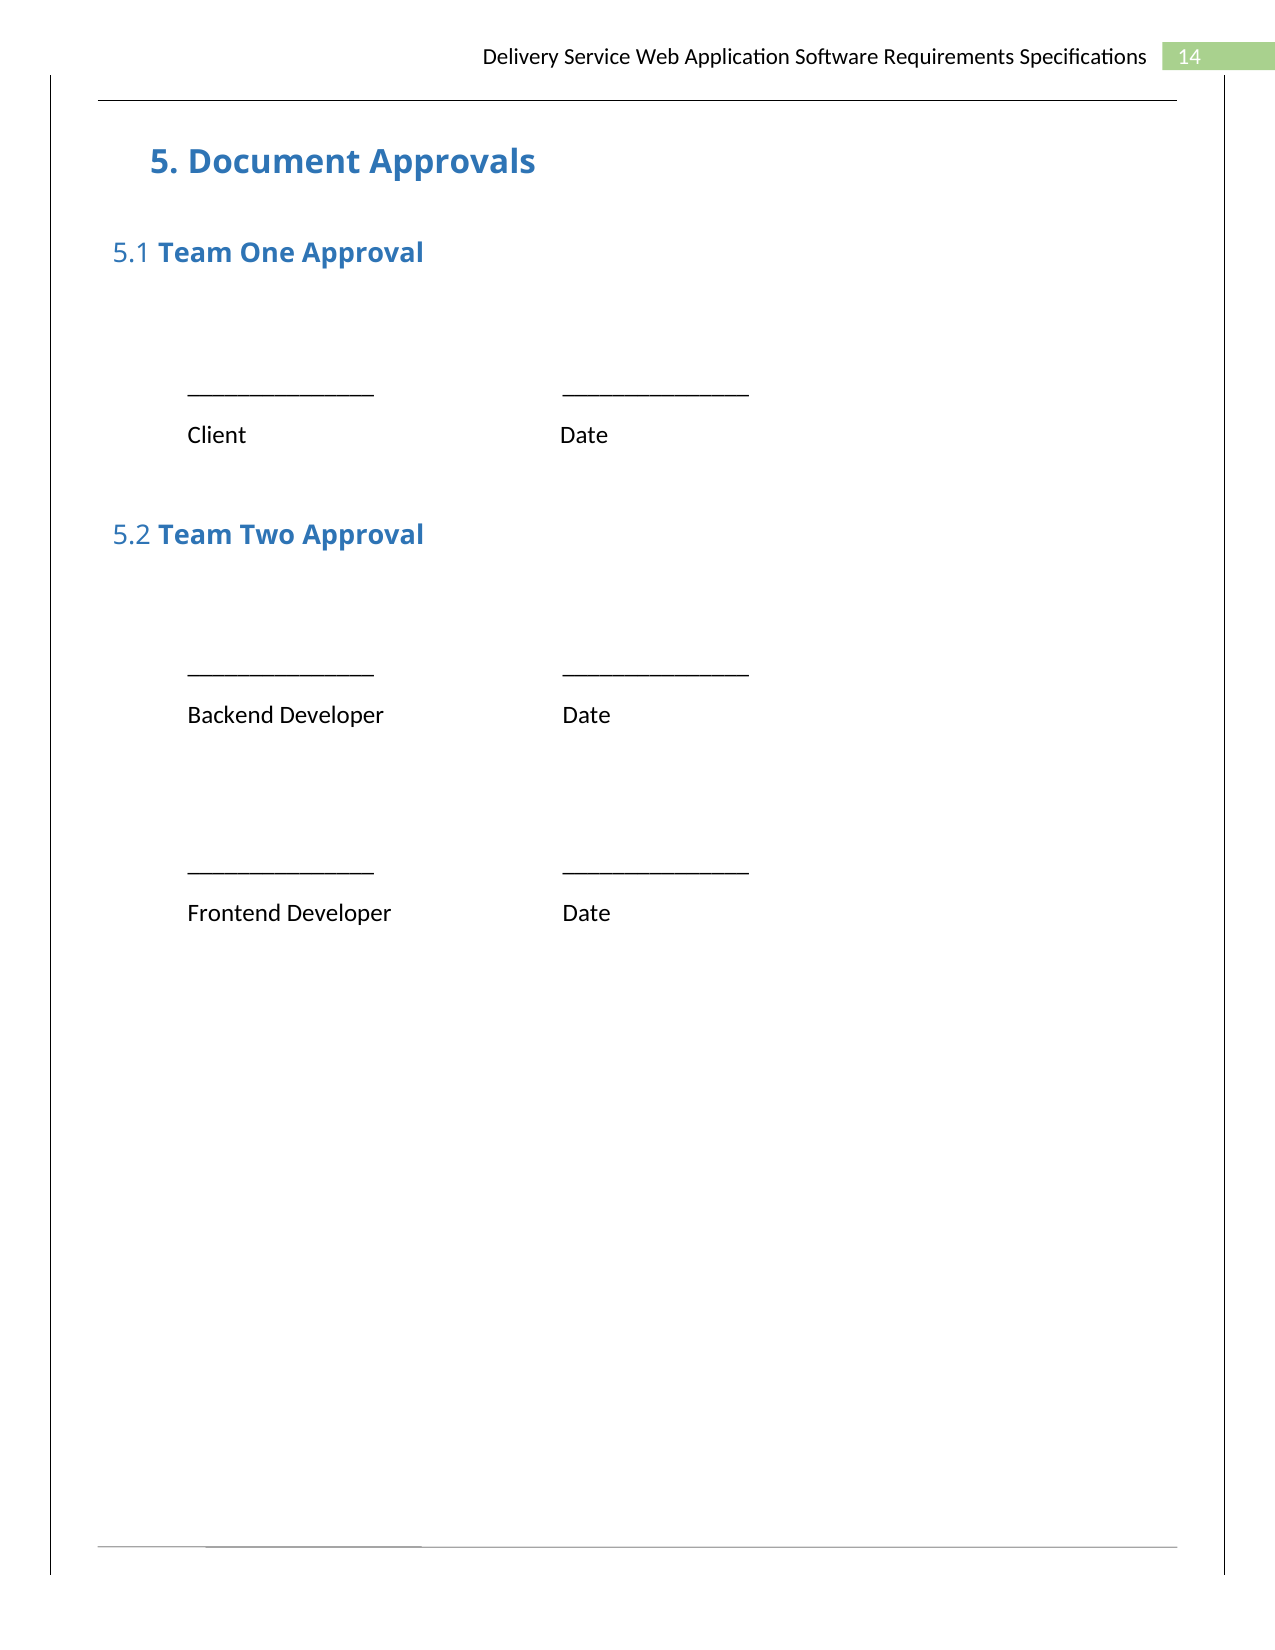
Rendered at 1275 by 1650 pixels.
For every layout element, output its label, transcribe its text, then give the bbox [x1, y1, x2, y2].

subtitle Document Approvals [150, 137, 1162, 183]
text Backend Developer Date [112, 699, 1162, 729]
subtitle 5.2 Team Two Approval [112, 516, 1162, 552]
subtitle 5.1 Team One Approval [112, 233, 1162, 270]
text Frontend Developer Date [112, 897, 1162, 928]
text Client Date [112, 419, 1162, 450]
text _______________ _______________ [112, 847, 1162, 878]
text _______________ _______________ [112, 369, 1162, 400]
text _______________ _______________ [112, 649, 1162, 680]
